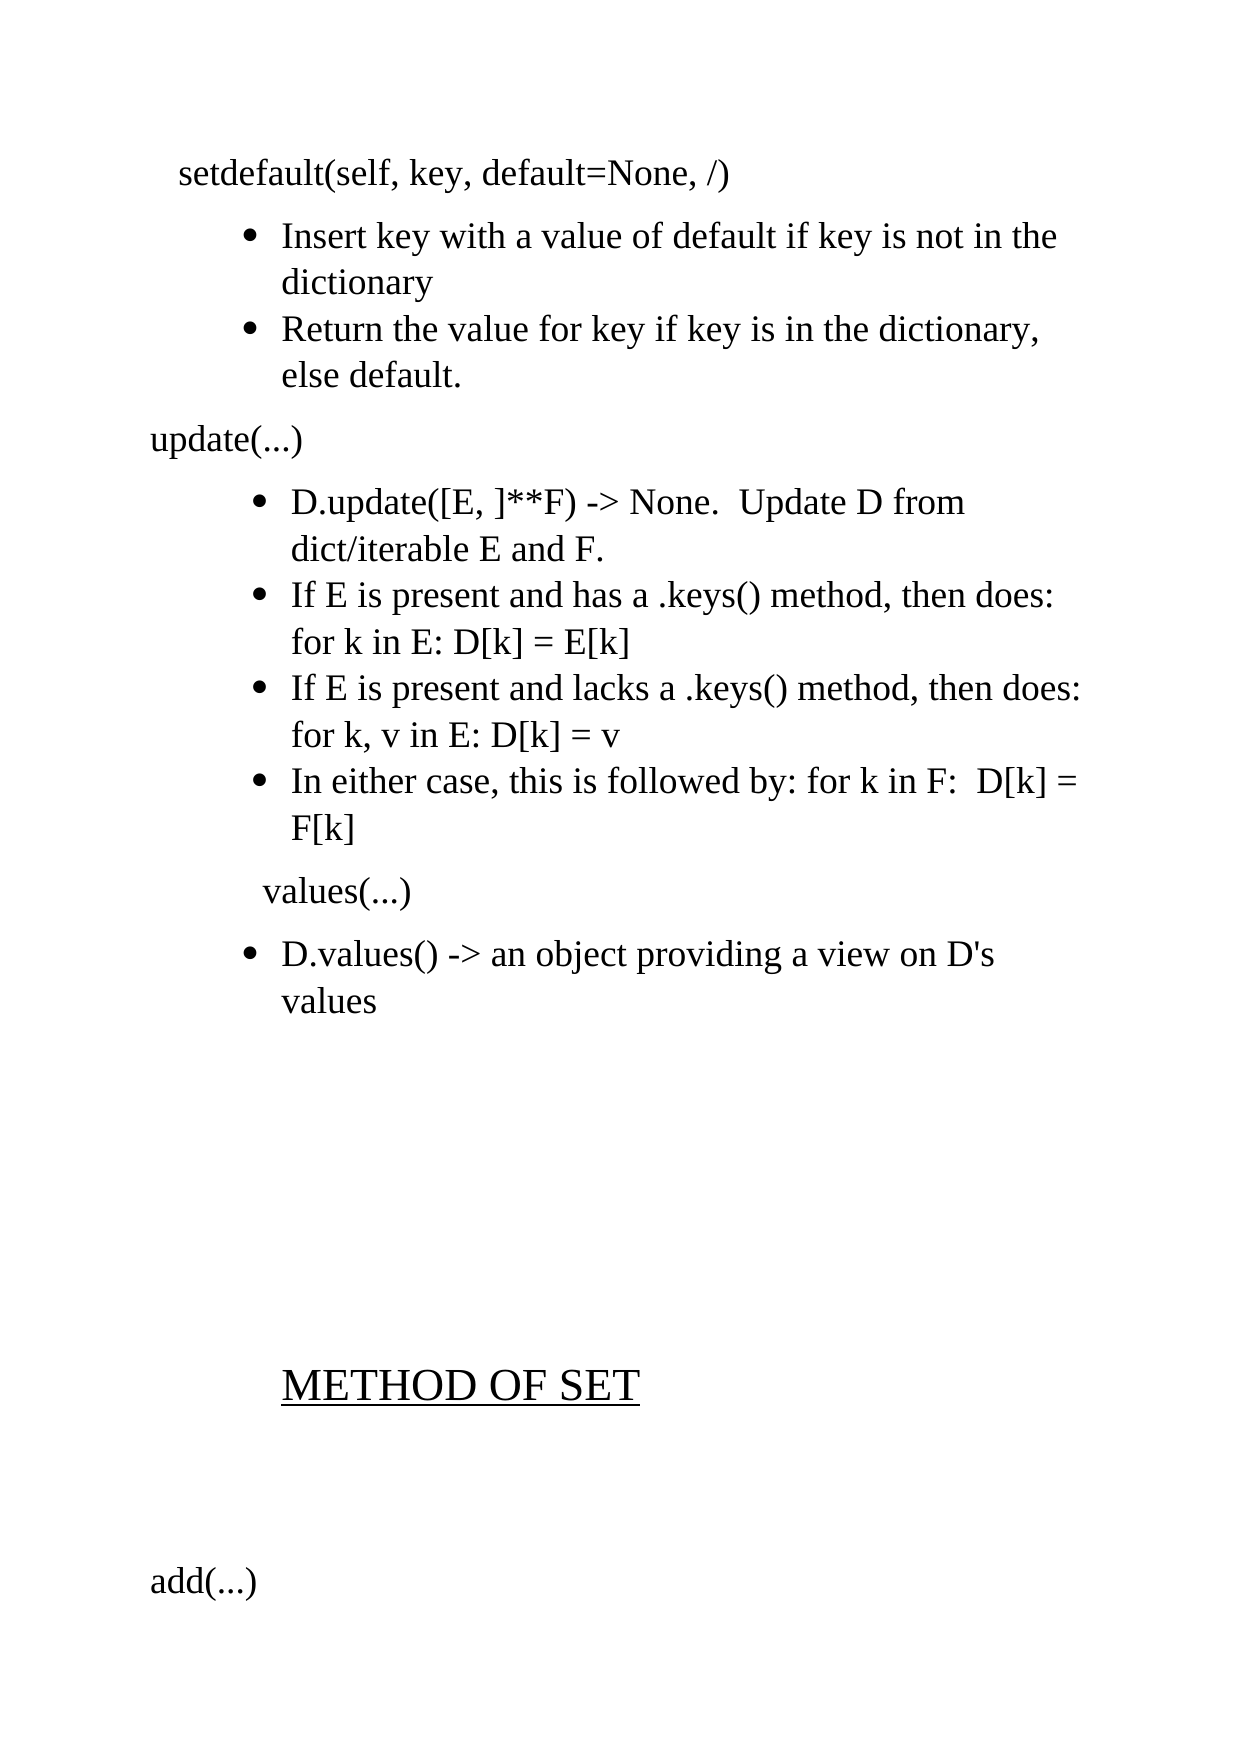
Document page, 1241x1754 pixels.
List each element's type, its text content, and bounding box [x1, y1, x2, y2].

list If E is present and lacks a .keys() method, then does: for k, v in E: D[k] = v [253, 666, 1090, 755]
text values(...) [253, 868, 1090, 912]
list In either case, this is followed by: for k in F: D[k] = F[k] [253, 759, 1090, 848]
list If E is present and has a .keys() method, then does: for k in E: D[k] = E[k] [253, 572, 1090, 662]
text setdefault(self, key, default=None, /) [150, 150, 1090, 193]
text add(...) [150, 1558, 1090, 1601]
list Return the value for key if key is in the dictionary, else default. [244, 306, 1090, 396]
text METHOD OF SET [150, 1358, 1090, 1411]
list D.update([E, ]**F) -> None. Update D from dict/iterable E and F. [253, 479, 1090, 569]
text update(...) [150, 416, 1090, 459]
list Insert key with a value of default if key is not in the dictionary [244, 213, 1090, 303]
list D.values() -> an object providing a view on D's values [244, 932, 1090, 1021]
